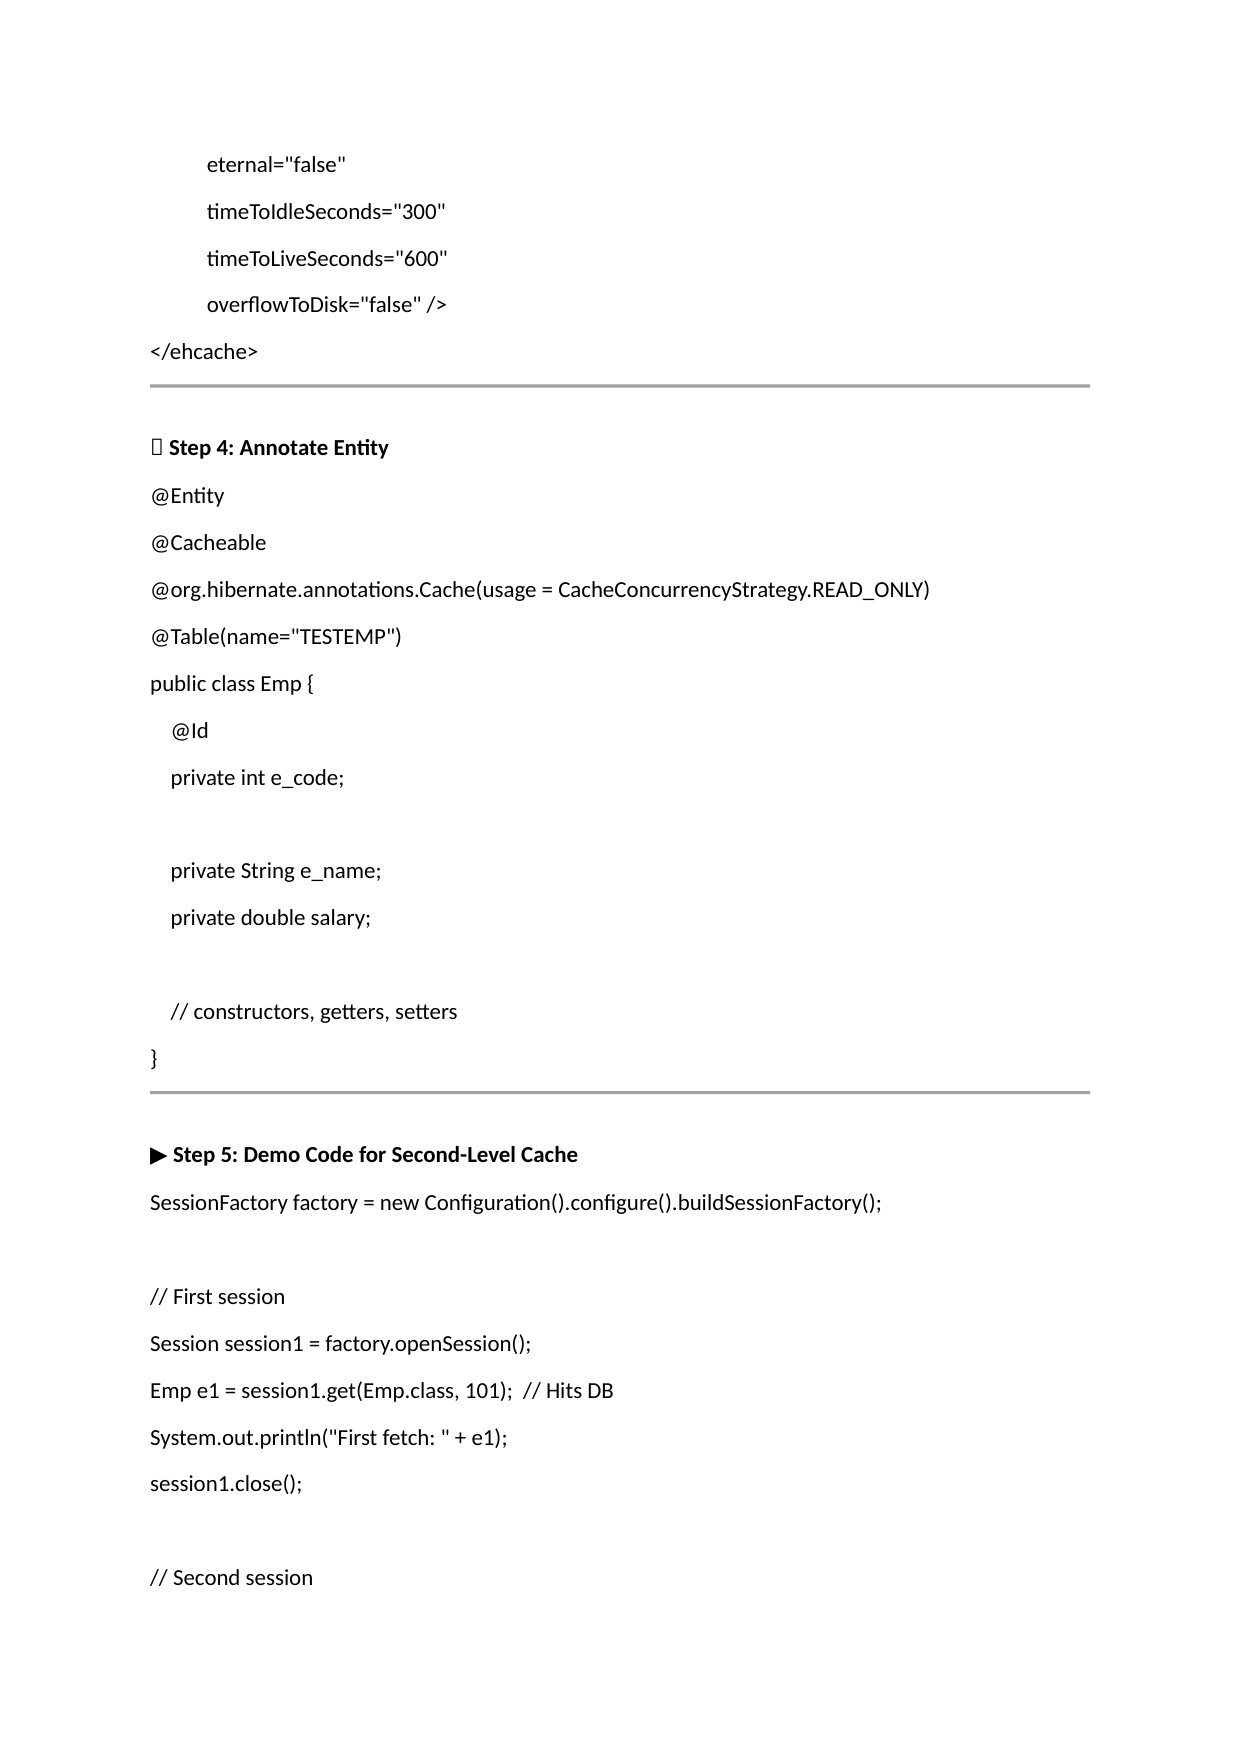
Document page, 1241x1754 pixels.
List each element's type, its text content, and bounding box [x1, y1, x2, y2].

text private double salary; [150, 903, 1090, 932]
text @org.hibernate.annotations.Cache(usage = CacheConcurrencyStrategy.READ_ONLY) [150, 575, 1090, 603]
text Session session1 = factory.openSession(); [150, 1329, 1090, 1357]
text session1.close(); [150, 1469, 1090, 1498]
text // Second session [150, 1563, 1090, 1591]
text timeToLiveSeconds="600" [150, 244, 1090, 272]
text // First session [150, 1282, 1090, 1310]
text Emp e1 = session1.get(Emp.class, 101); // Hits DB [150, 1376, 1090, 1404]
text </ehcache> [150, 337, 1090, 366]
text 🧩 Step 4: Annotate Entity [150, 431, 1090, 462]
text @Table(name="TESTEMP") [150, 622, 1090, 650]
text // constructors, getters, setters [150, 997, 1090, 1025]
text SessionFactory factory = new Configuration().configure().buildSessionFactory(); [150, 1188, 1090, 1216]
text overflowToDisk="false" /> [150, 291, 1090, 319]
text @Id [150, 716, 1090, 744]
text private int e_code; [150, 763, 1090, 791]
text timeToIdleSeconds="300" [150, 197, 1090, 225]
text @Entity [150, 482, 1090, 510]
text ▶️ Step 5: Demo Code for Second-Level Cache [150, 1138, 1090, 1169]
text public class Emp { [150, 669, 1090, 697]
text private String e_name; [150, 857, 1090, 885]
text } [150, 1044, 1090, 1072]
text @Cacheable [150, 528, 1090, 557]
text eternal="false" [150, 150, 1090, 178]
text System.out.println("First fetch: " + e1); [150, 1423, 1090, 1451]
